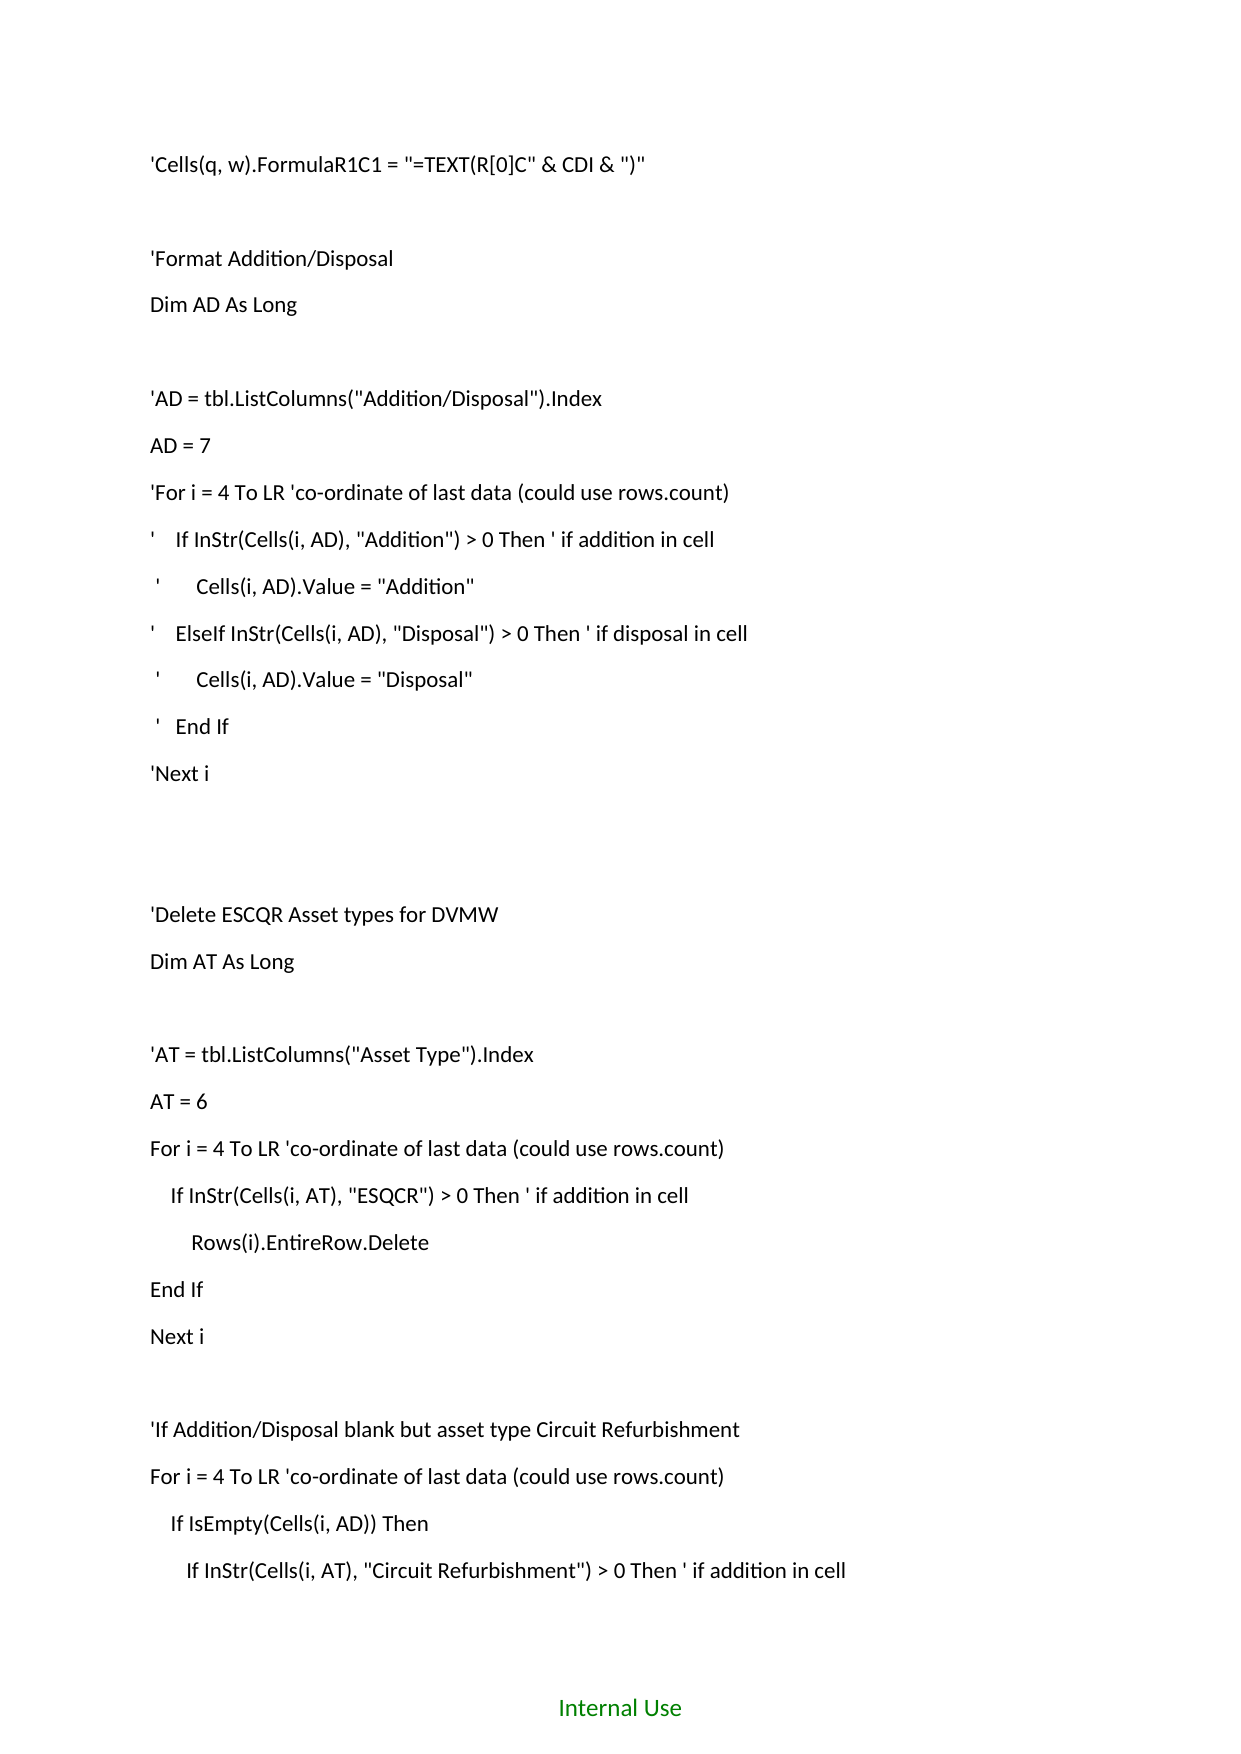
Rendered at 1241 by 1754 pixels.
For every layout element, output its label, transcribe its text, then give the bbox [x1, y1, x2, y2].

text 'AD = tbl.ListColumns("Addition/Disposal").Index [150, 384, 1090, 412]
text ' Cells(i, AD).Value = "Addition" [150, 572, 1090, 600]
text Next i [150, 1322, 1090, 1350]
text For i = 4 To LR 'co-ordinate of last data (could use rows.count) [150, 1134, 1090, 1162]
text If InStr(Cells(i, AT), "ESQCR") > 0 Then ' if addition in cell [150, 1181, 1090, 1209]
text 'Delete ESCQR Asset types for DVMW [150, 900, 1090, 928]
text If InStr(Cells(i, AT), "Circuit Refurbishment") > 0 Then ' if addition in cell [150, 1556, 1090, 1584]
text Dim AD As Long [150, 291, 1090, 319]
text Dim AT As Long [150, 947, 1090, 975]
text ' ElseIf InStr(Cells(i, AD), "Disposal") > 0 Then ' if disposal in cell [150, 619, 1090, 647]
text 'If Addition/Disposal blank but asset type Circuit Refurbishment [150, 1416, 1090, 1444]
text 'AT = tbl.ListColumns("Asset Type").Index [150, 1041, 1090, 1069]
text For i = 4 To LR 'co-ordinate of last data (could use rows.count) [150, 1462, 1090, 1491]
text If IsEmpty(Cells(i, AD)) Then [150, 1509, 1090, 1537]
text ' If InStr(Cells(i, AD), "Addition") > 0 Then ' if addition in cell [150, 525, 1090, 553]
text AT = 6 [150, 1087, 1090, 1116]
text 'Cells(q, w).FormulaR1C1 = "=TEXT(R[0]C" & CDI & ")" [150, 150, 1090, 178]
text 'Next i [150, 759, 1090, 787]
text End If [150, 1275, 1090, 1303]
text ' Cells(i, AD).Value = "Disposal" [150, 666, 1090, 694]
text 'Format Addition/Disposal [150, 244, 1090, 272]
text ' End If [150, 712, 1090, 741]
text AD = 7 [150, 431, 1090, 459]
text Rows(i).EntireRow.Delete [150, 1228, 1090, 1256]
text 'For i = 4 To LR 'co-ordinate of last data (could use rows.count) [150, 478, 1090, 506]
